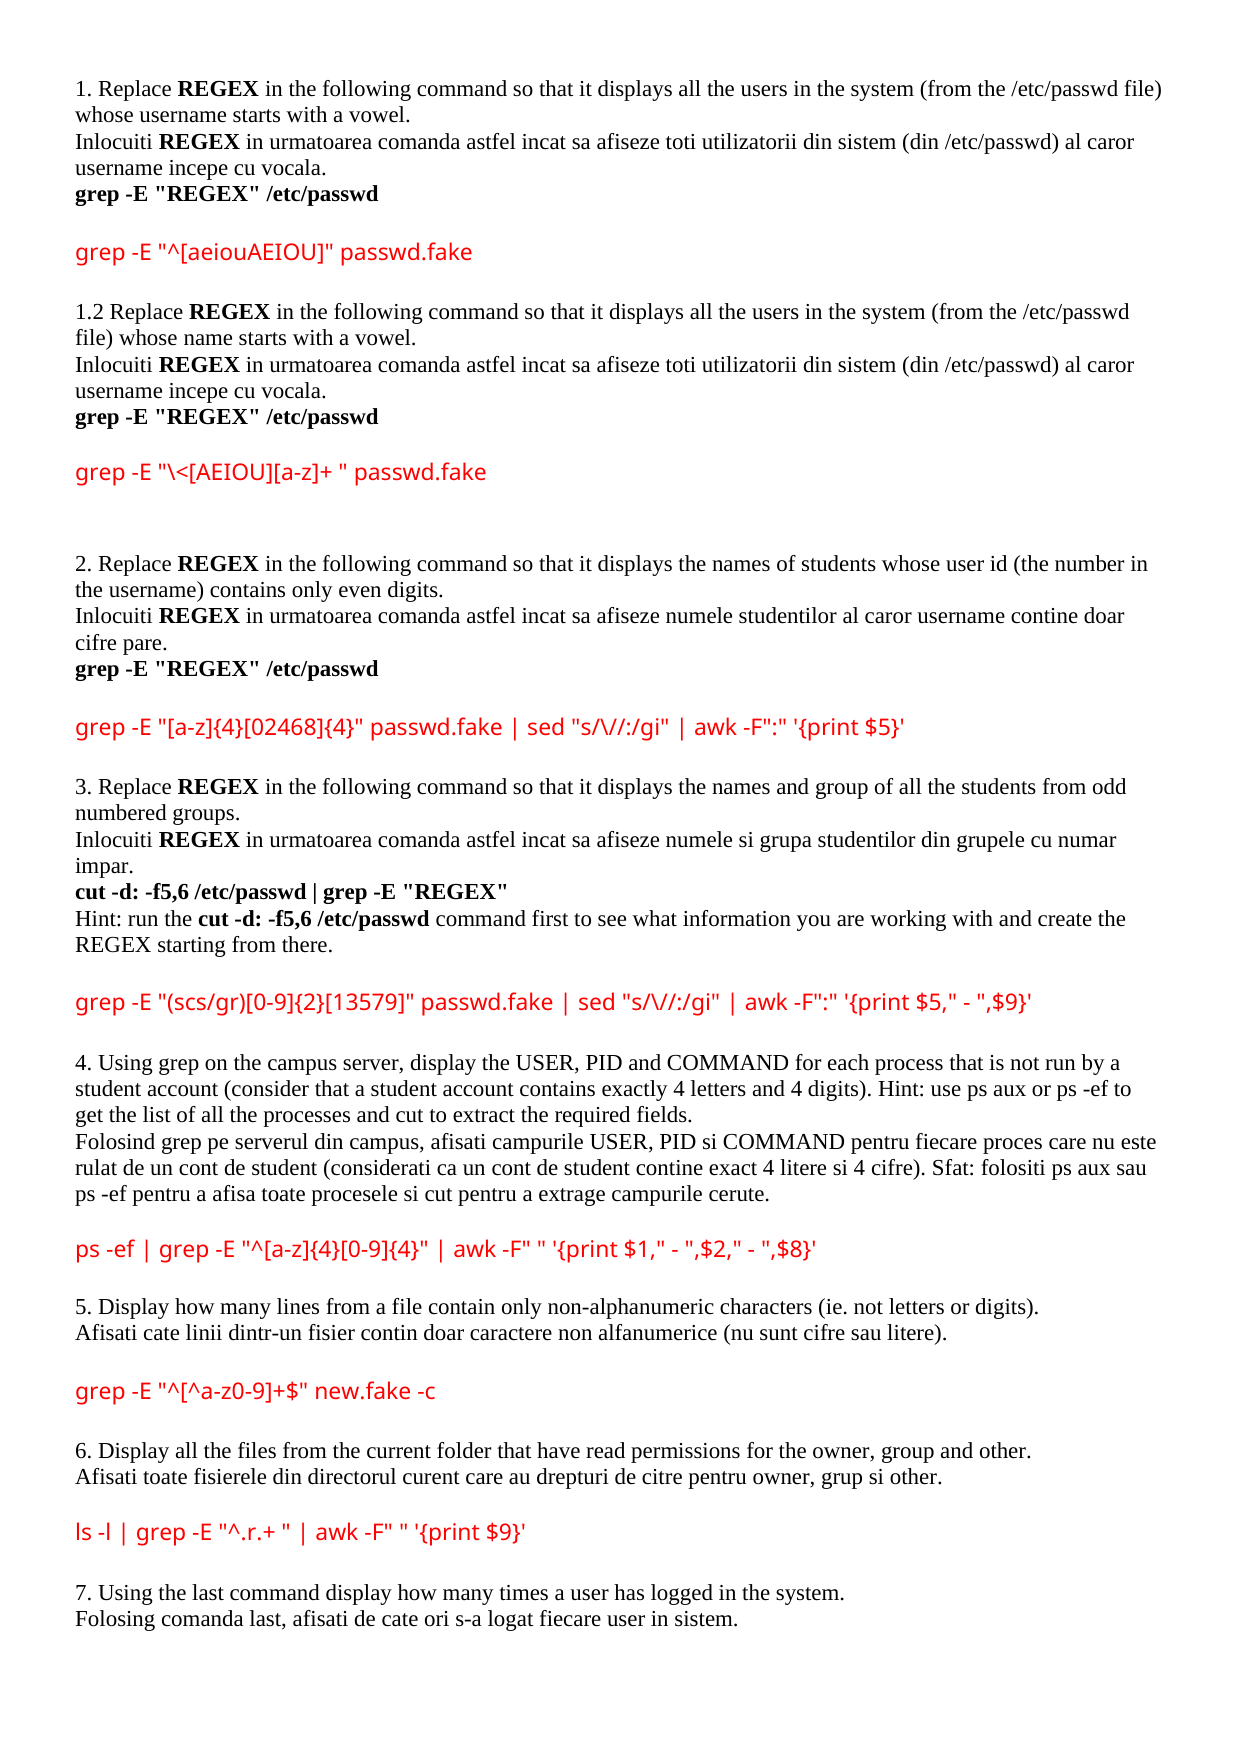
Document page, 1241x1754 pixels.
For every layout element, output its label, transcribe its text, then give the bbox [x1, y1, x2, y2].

text 2. Replace REGEX in the following command so that it displays the names of students whose user id (the number in the username) contains only even digits. Inlocuiti REGEX in urmatoarea comanda astfel incat sa afiseze numele studentilor al caror username contine doar cifre pare. grep -E "REGEX" /etc/passwd [75, 550, 1165, 682]
text grep -E "[a-z]{4}[02468]{4}" passwd.fake | sed "s/\//:/gi" | awk -F":" '{print $5}' [75, 710, 1165, 742]
text 5. Display how many lines from a file contain only non-alphanumeric characters (ie. not letters or digits). Afisati cate linii dintr-un fisier contin doar caractere non alfanumerice (nu sunt cifre sau litere). [75, 1293, 1165, 1346]
text 7. Using the last command display how many times a user has logged in the system. Folosing comanda last, afisati de cate ori s-a logat fiecare user in sistem. [75, 1579, 1165, 1631]
text 4. Using grep on the campus server, display the USER, PID and COMMAND for each process that is not run by a student account (consider that a student account contains exactly 4 letters and 4 digits). Hint: use ps aux or ps -ef to get the list of all the processes and cut to extract the required fields. Folosind grep pe serverul din campus, afisati campurile USER, PID si COMMAND pentru fiecare proces care nu este rulat de un cont de student (considerati ca un cont de student contine exact 4 litere si 4 cifre). Sfat: folositi ps aux sau ps -ef pentru a afisa toate procesele si cut pentru a extrage campurile cerute. [75, 1049, 1165, 1207]
text ps -ef | grep -E "^[a-z]{4}[0-9]{4}" | awk -F" " '{print $1," - ",$2," - ",$8}' [75, 1233, 1165, 1264]
text 1. Replace REGEX in the following command so that it displays all the users in the system (from the /etc/passwd file) whose username starts with a vowel. Inlocuiti REGEX in urmatoarea comanda astfel incat sa afiseze toti utilizatorii din sistem (din /etc/passwd) al caror username incepe cu vocala. grep -E "REGEX" /etc/passwd [75, 75, 1165, 207]
text grep -E "^[aeiouAEIOU]" passwd.fake [75, 236, 1165, 267]
text ls -l | grep -E "^.r.+ " | awk -F" " '{print $9}' [75, 1516, 1165, 1547]
text grep -E "(scs/gr)[0-9]{2}[13579]" passwd.fake | sed "s/\//:/gi" | awk -F":" '{print $5," - ",$9}' [75, 986, 1165, 1017]
text grep -E "\<[AEIOU][a-z]+ " passwd.fake [75, 456, 1165, 487]
text 1.2 Replace REGEX in the following command so that it displays all the users in the system (from the /etc/passwd file) whose name starts with a vowel. Inlocuiti REGEX in urmatoarea comanda astfel incat sa afiseze toti utilizatorii din sistem (din /etc/passwd) al caror username incepe cu vocala. grep -E "REGEX" /etc/passwd [75, 298, 1165, 430]
text grep -E "^[^a-z0-9]+$" new.fake -c [75, 1374, 1165, 1406]
text 6. Display all the files from the current folder that have read permissions for the owner, group and other. Afisati toate fisierele din directorul curent care au drepturi de citre pentru owner, grup si other. [75, 1437, 1165, 1490]
text 3. Replace REGEX in the following command so that it displays the names and group of all the students from odd numbered groups. Inlocuiti REGEX in urmatoarea comanda astfel incat sa afiseze numele si grupa studentilor din grupele cu numar impar. cut -d: -f5,6 /etc/passwd | grep -E "REGEX" Hint: run the cut -d: -f5,6 /etc/passwd command first to see what information you are working with and create the REGEX starting from there. [75, 773, 1165, 957]
